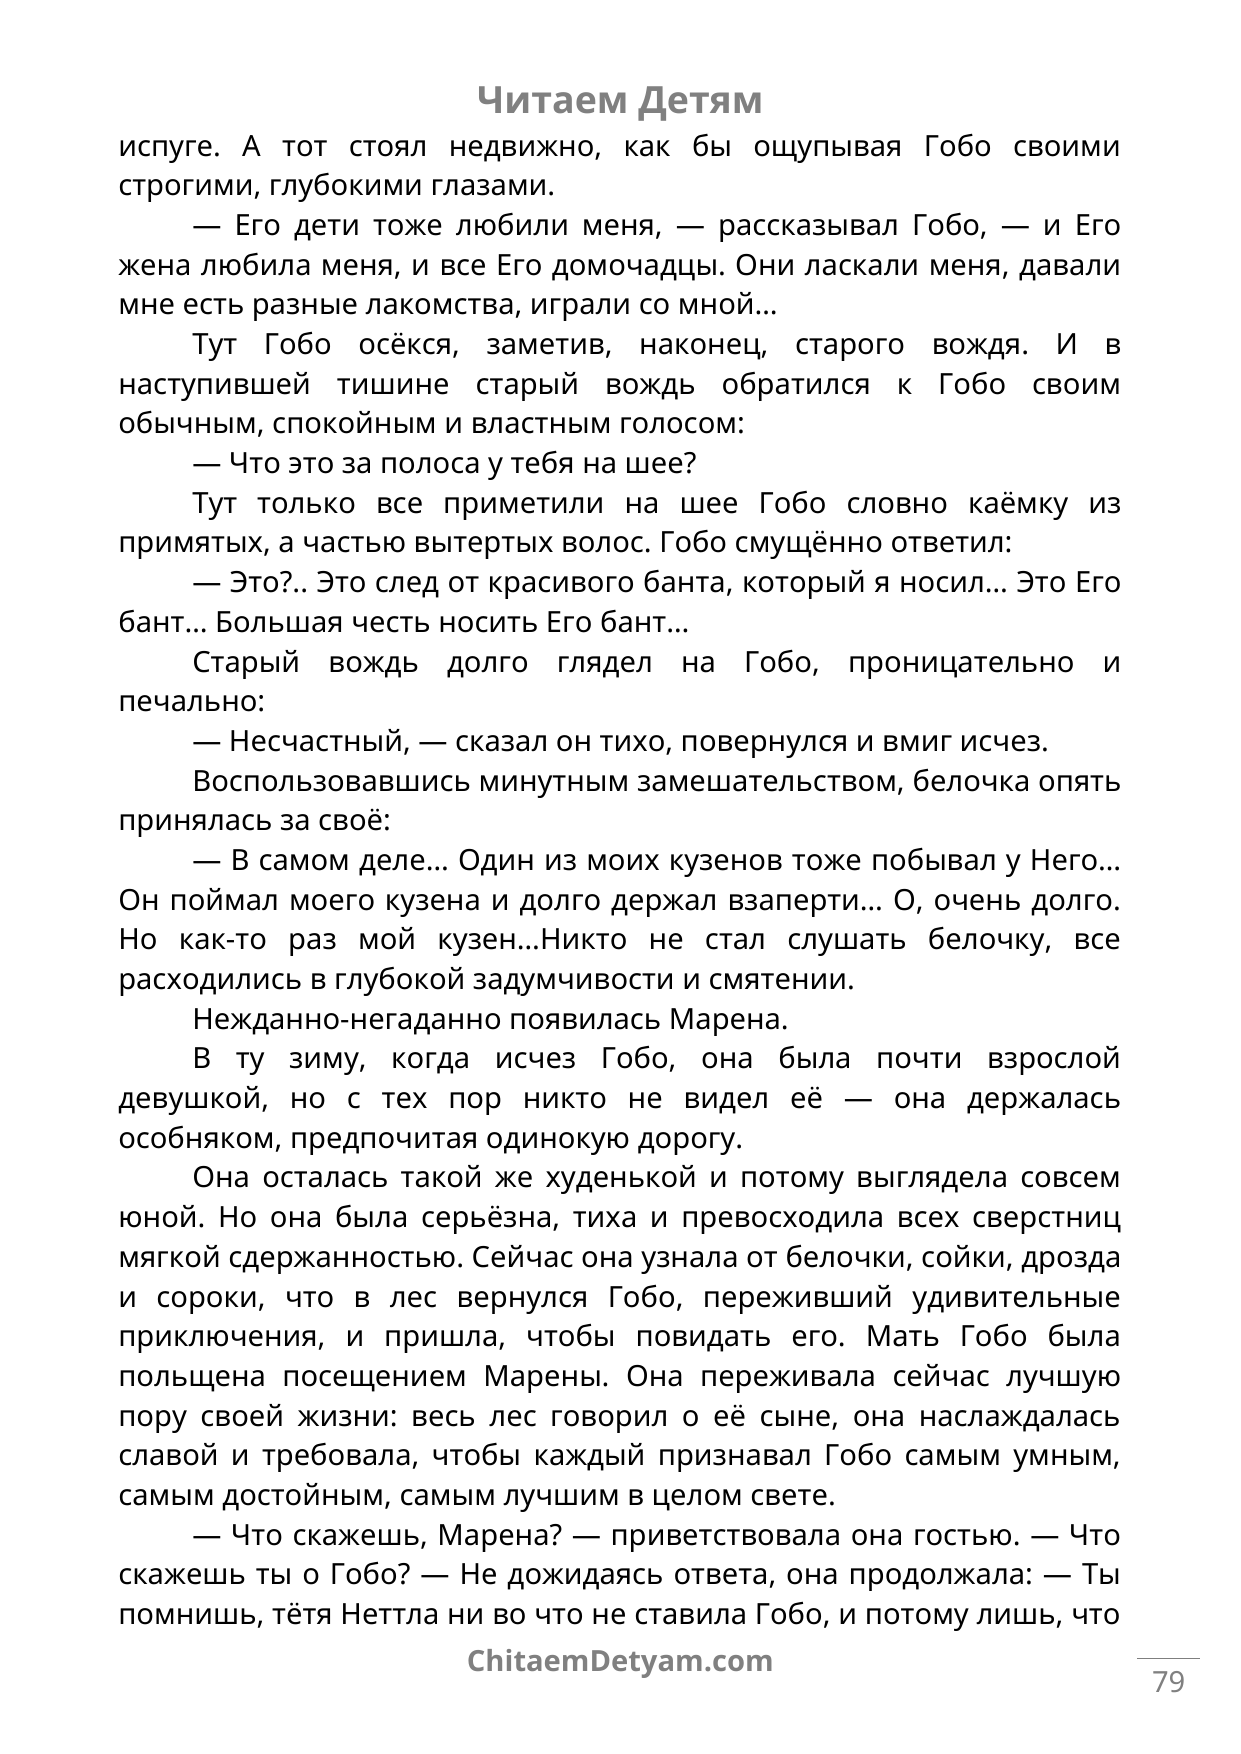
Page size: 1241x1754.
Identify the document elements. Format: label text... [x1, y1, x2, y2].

text Воспользовавшись минутным замешательством, белочка опять принялась за своё: [118, 760, 1122, 839]
text Нежданно-негаданно появилась Марена. [118, 998, 1122, 1038]
text — Что это за полоса у тебя на шее? [118, 442, 1122, 482]
text Тут только все приметили на шее Гобо словно каёмку из примятых, а частью вытертых волос. Гобо смущённо ответил: [118, 482, 1122, 561]
text — В самом деле… Один из моих кузенов тоже побывал у Него… Он поймал моего кузена и долго держал взаперти… О, очень долго. Но как-то раз мой кузен…Никто не стал слушать белочку, все расходились в глубокой задумчивости и смятении. [118, 839, 1122, 998]
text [118, 125, 1122, 204]
text — Это?.. Это след от красивого банта, который я носил… Это Его бант… Большая честь носить Его бант… [118, 561, 1122, 641]
text — Его дети тоже любили меня, — рассказывал Гобо, — и Его жена любила меня, и все Его домочадцы. Они ласкали меня, давали мне есть разные лакомства, играли со мной… [118, 204, 1122, 323]
text Старый вождь долго глядел на Гобо, проницательно и печально: [118, 641, 1122, 720]
text Тут Гобо осёкся, заметив, наконец, старого вождя. И в наступившей тишине старый вождь обратился к Гобо своим обычным, спокойным и властным голосом: [118, 323, 1122, 442]
text — Несчастный, — сказал он тихо, повернулся и вмиг исчез. [118, 720, 1122, 760]
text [118, 1514, 1122, 1633]
text В ту зиму, когда исчез Гобо, она была почти взрослой девушкой, но с тех пор никто не видел её — она держалась особняком, предпочитая одинокую дорогу. [118, 1038, 1122, 1157]
text Она осталась такой же худенькой и потому выглядела совсем юной. Но она была серьёзна, тиха и превосходила всех сверстниц мягкой сдержанностью. Сейчас она узнала от белочки, сойки, дрозда и сороки, что в лес вернулся Гобо, переживший удивительные приключения, и пришла, чтобы повидать его. Мать Гобо была польщена посещением Марены. Она переживала сейчас лучшую пору своей жизни: весь лес говорил о её сыне, она наслаждалась славой и требовала, чтобы каждый признавал Гобо самым умным, самым достойным, самым лучшим в целом свете. [118, 1157, 1122, 1514]
